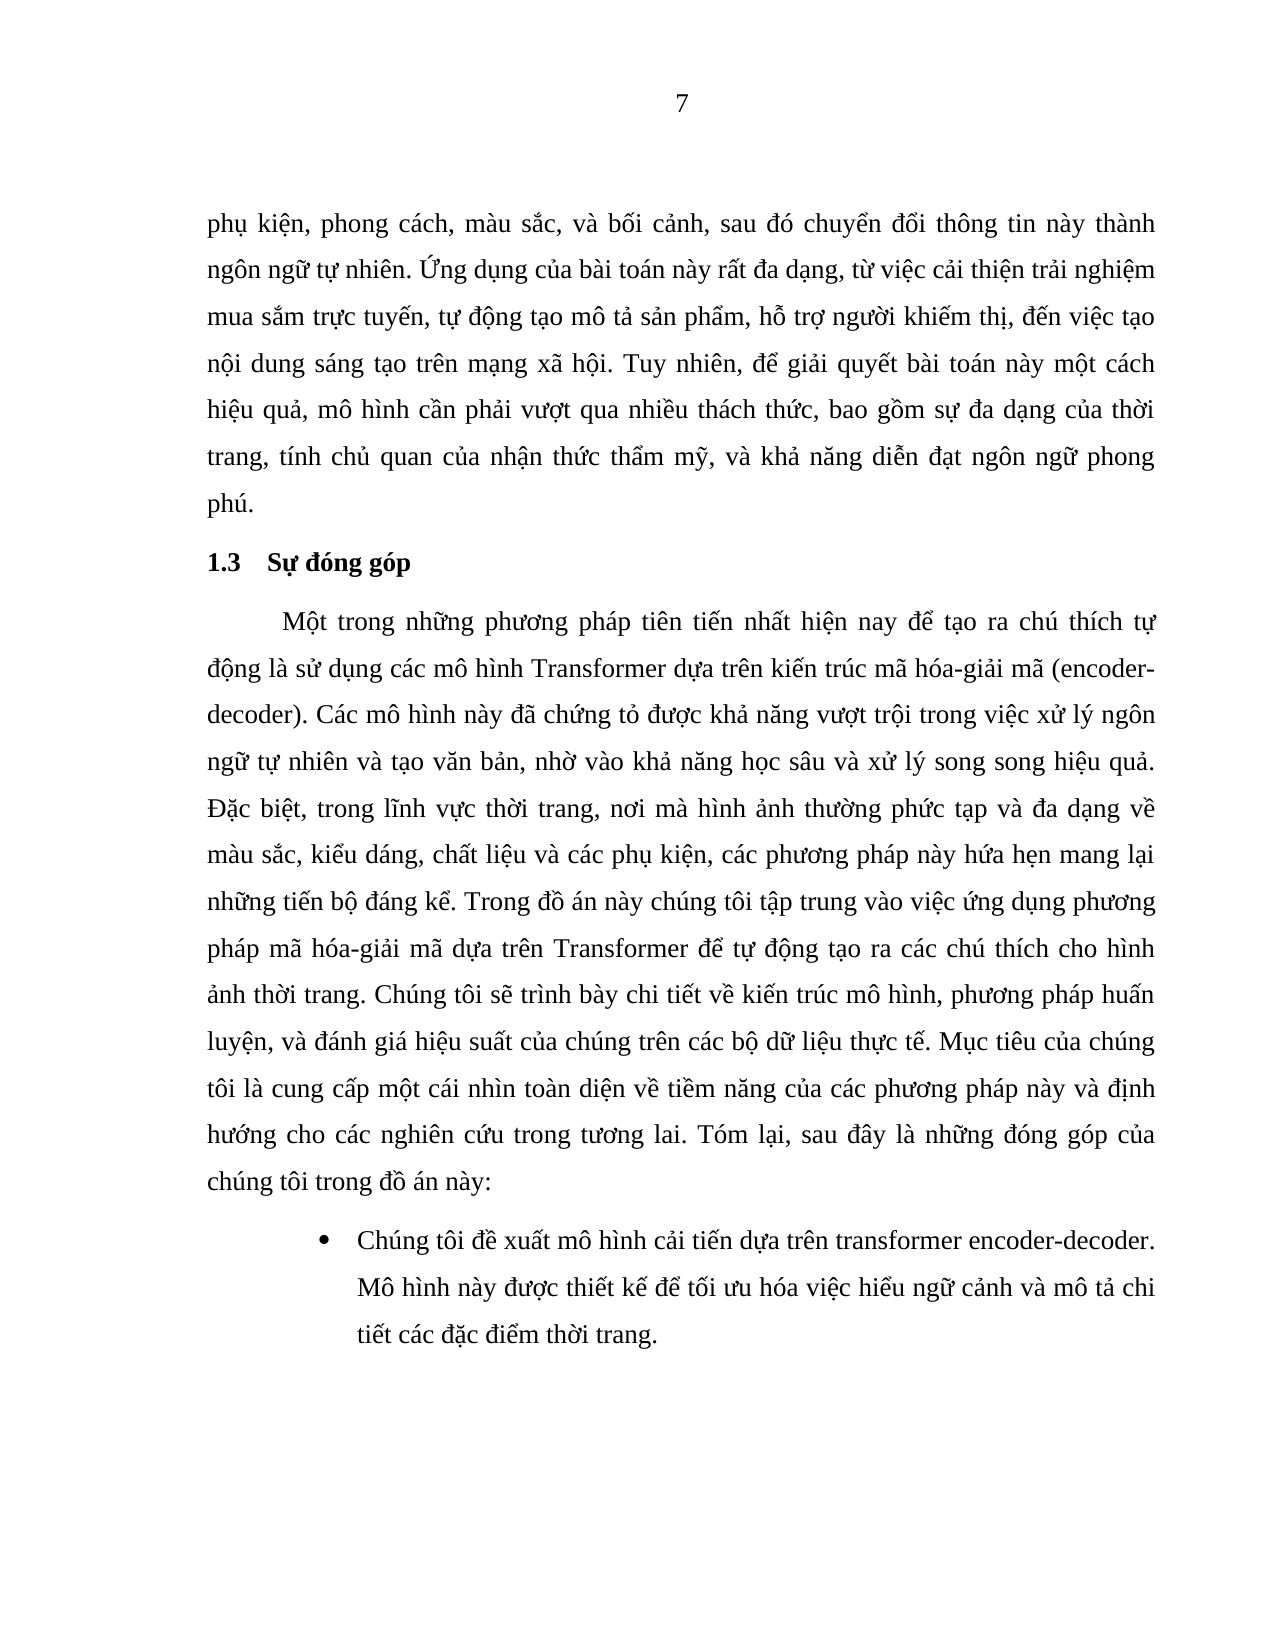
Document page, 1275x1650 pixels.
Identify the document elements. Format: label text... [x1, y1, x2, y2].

list Chúng tôi đề xuất mô hình cải tiến dựa trên transformer encoder-decoder. Mô hình này được thiết kế để tối ưu hóa việc hiểu ngữ cảnh và mô tả chi tiết các đặc điểm thời trang. [319, 1224, 1157, 1349]
subtitle Sự đóng góp [207, 546, 1157, 577]
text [207, 207, 1157, 518]
text Một trong những phương pháp tiên tiến nhất hiện nay để tạo ra chú thích tự động là sử dụng các mô hình Transformer dựa trên kiến trúc mã hóa-giải mã (encoder-decoder). Các mô hình này đã chứng tỏ được khả năng vượt trội trong việc xử lý ngôn ngữ tự nhiên và tạo văn bản, nhờ vào khả năng học sâu và xử lý song song hiệu quả. Đặc biệt, trong lĩnh vực thời trang, nơi mà hình ảnh thường phức tạp và đa dạng về màu sắc, kiểu dáng, chất liệu và các phụ kiện, các phương pháp này hứa hẹn mang lại những tiến bộ đáng kể. Trong đồ án này chúng tôi tập trung vào việc ứng dụng phương pháp mã hóa-giải mã dựa trên Transformer để tự động tạo ra các chú thích cho hình ảnh thời trang. Chúng tôi sẽ trình bày chi tiết về kiến trúc mô hình, phương pháp huấn luyện, và đánh giá hiệu suất của chúng trên các bộ dữ liệu thực tế. Mục tiêu của chúng tôi là cung cấp một cái nhìn toàn diện về tiềm năng của các phương pháp này và định hướng cho các nghiên cứu trong tương lai. Tóm lại, sau đây là những đóng góp của chúng tôi trong đồ án này: [207, 605, 1157, 1196]
